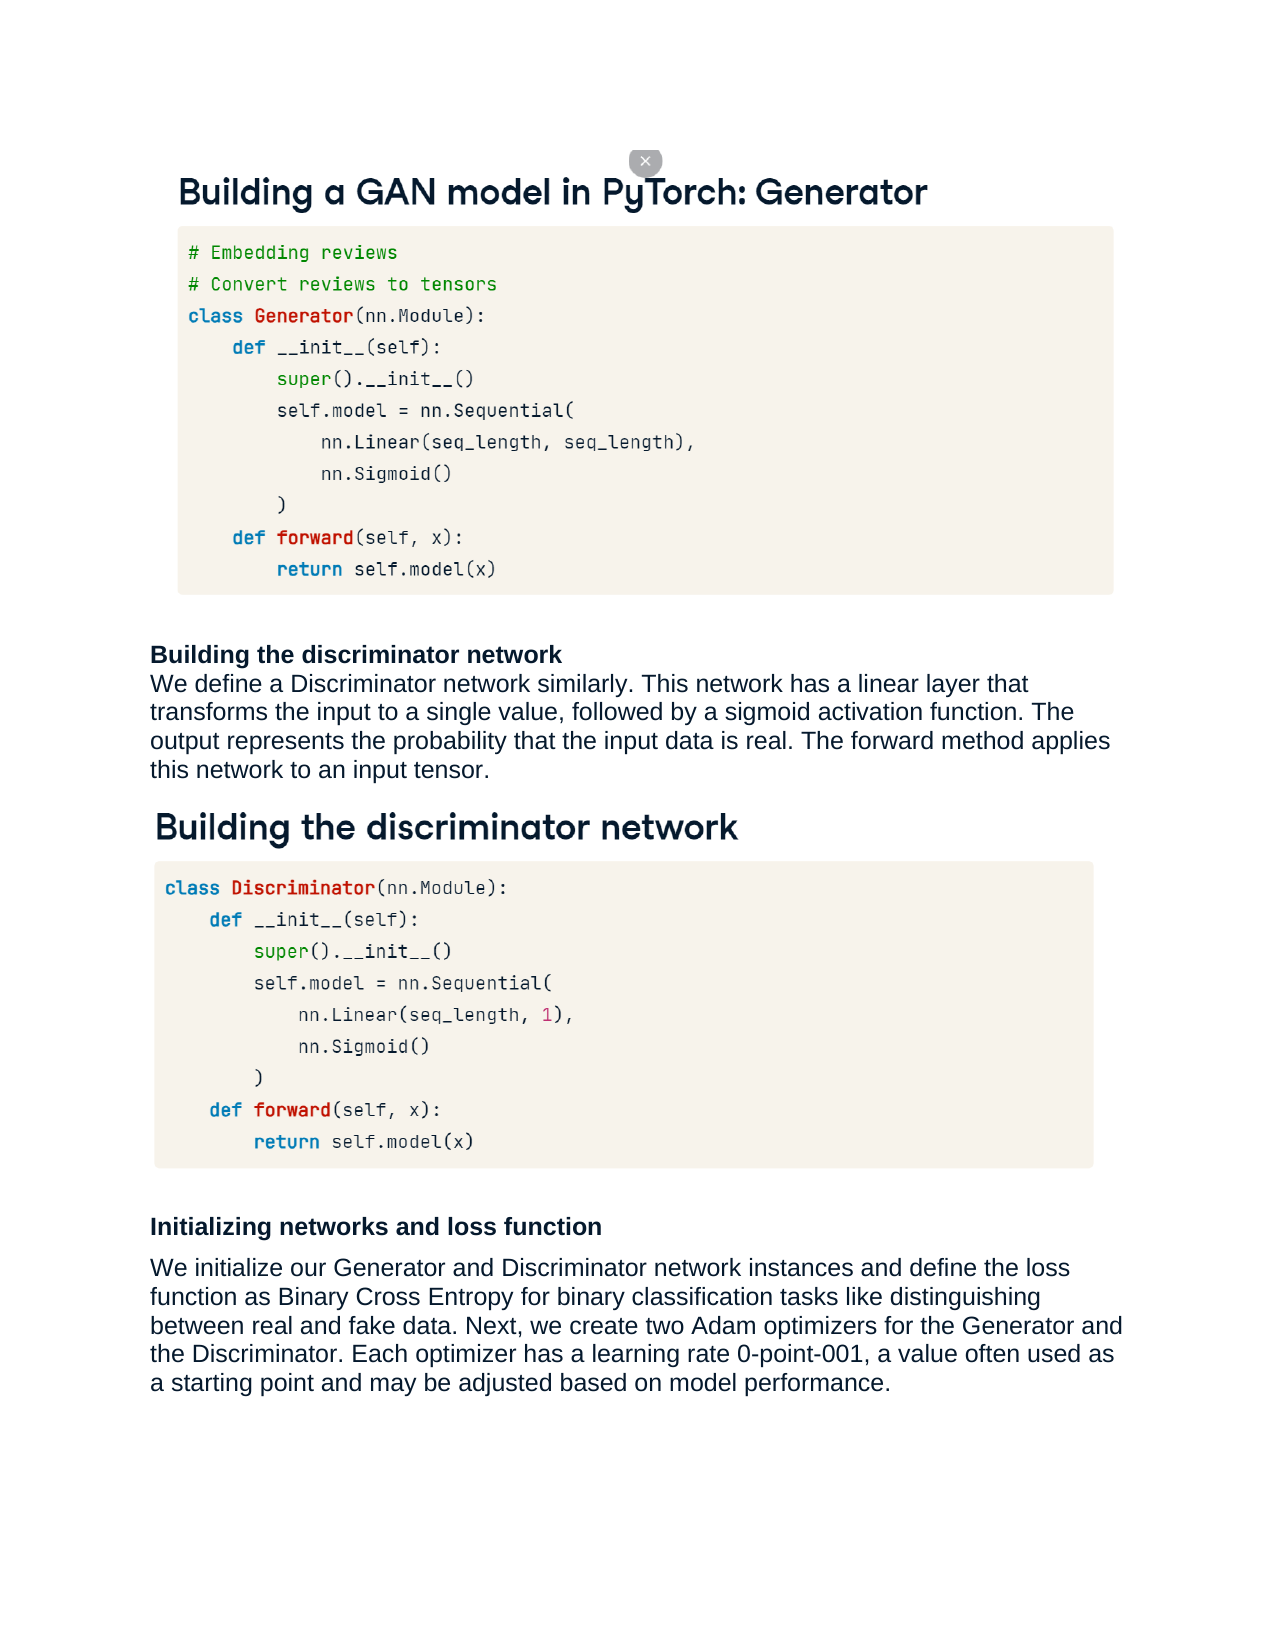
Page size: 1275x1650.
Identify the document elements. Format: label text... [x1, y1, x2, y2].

text We define a Discriminator network similarly. This network has a linear layer that transforms the input to a single value, followed by a sigmoid activation function. The output represents the probability that the input data is real. The forward method applies this network to an input tensor. [150, 668, 1125, 783]
text Building the discriminator network [150, 640, 1125, 668]
text Initializing networks and loss function [150, 1212, 1125, 1241]
picture [150, 150, 1125, 628]
picture [150, 796, 1125, 1200]
text We initialize our Generator and Discriminator network instances and define the loss function as Binary Cross Entropy for binary classification tasks like distinguishing between real and fake data. Next, we create two Adam optimizers for the Generator and the Discriminator. Each optimizer has a learning rate 0-point-001, a value often used as a starting point and may be adjusted based on model performance. [150, 1253, 1125, 1397]
